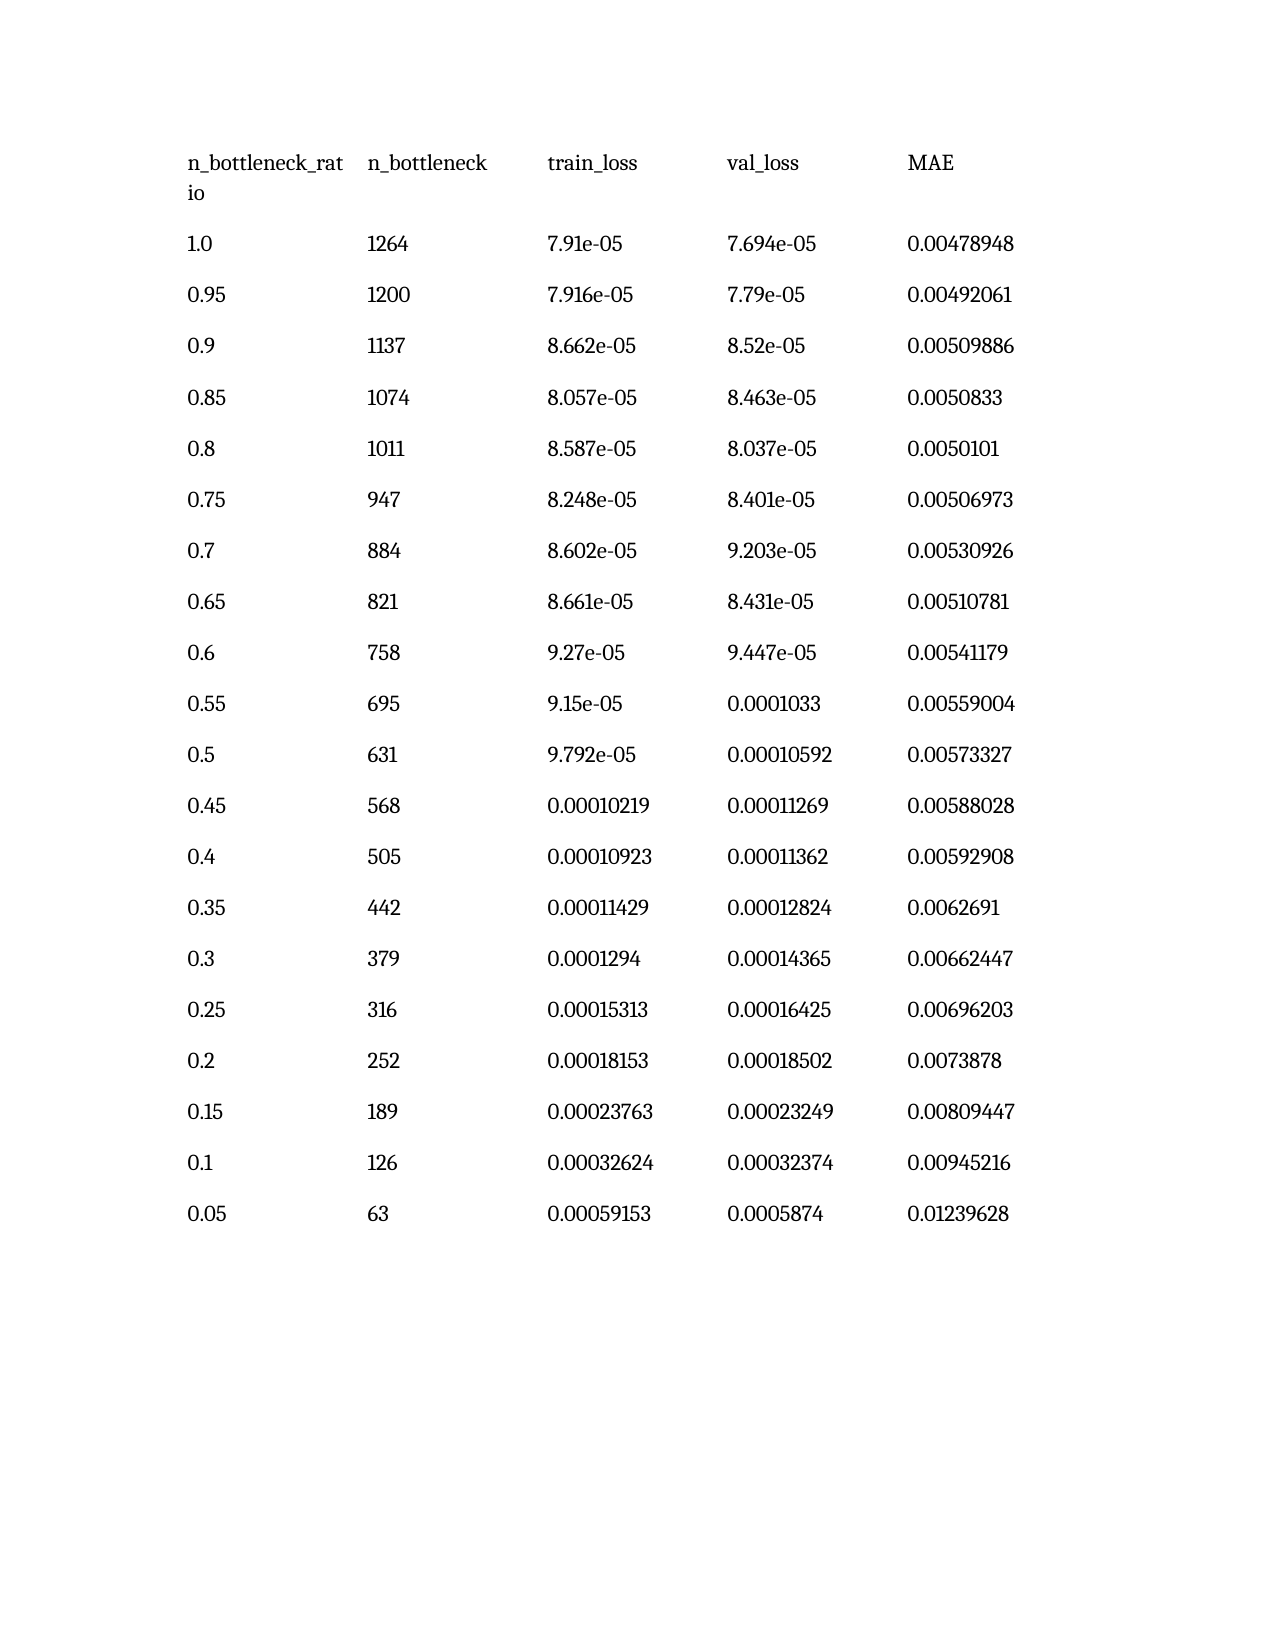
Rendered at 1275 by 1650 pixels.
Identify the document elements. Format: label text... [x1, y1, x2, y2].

table_cell 0.00509886 [896, 333, 1076, 384]
table_cell 8.602e-05 [536, 538, 716, 588]
table_cell 0.00059153 [536, 1201, 716, 1252]
table_cell 7.79e-05 [716, 282, 896, 333]
table_cell 8.661e-05 [536, 589, 716, 639]
table_cell 0.0062691 [896, 895, 1076, 946]
table_cell 0.00010923 [536, 844, 716, 895]
table_cell 0.7 [176, 538, 356, 588]
table_cell 0.00016425 [716, 997, 896, 1048]
table_cell 0.0001033 [716, 691, 896, 742]
table_cell 0.01239628 [896, 1201, 1076, 1252]
table_cell 8.401e-05 [716, 486, 896, 537]
table_header train_loss [536, 150, 716, 231]
table_cell 0.00014365 [716, 946, 896, 997]
table_cell 7.91e-05 [536, 231, 716, 282]
table_cell 8.057e-05 [536, 384, 716, 435]
table_cell 0.15 [176, 1099, 356, 1150]
table_cell 0.00023763 [536, 1099, 716, 1150]
table_cell 0.0050101 [896, 435, 1076, 486]
table_cell 884 [356, 538, 536, 588]
table_cell 0.00011429 [536, 895, 716, 946]
table_cell 189 [356, 1099, 536, 1150]
table_cell 63 [356, 1201, 536, 1252]
table_cell 1264 [356, 231, 536, 282]
table_cell 0.25 [176, 997, 356, 1048]
table_cell 1011 [356, 435, 536, 486]
table_cell 9.27e-05 [536, 640, 716, 691]
table_cell 8.431e-05 [716, 589, 896, 639]
table_cell 7.916e-05 [536, 282, 716, 333]
table_cell 0.6 [176, 640, 356, 691]
table_cell 0.00011362 [716, 844, 896, 895]
table_cell 0.9 [176, 333, 356, 384]
table_cell 0.85 [176, 384, 356, 435]
table_cell 0.00012824 [716, 895, 896, 946]
table_cell 0.95 [176, 282, 356, 333]
table_cell 0.00559004 [896, 691, 1076, 742]
table_cell 568 [356, 793, 536, 844]
table_cell 0.00573327 [896, 742, 1076, 793]
table_cell 8.037e-05 [716, 435, 896, 486]
table_header MAE [896, 150, 1076, 231]
table_cell 9.447e-05 [716, 640, 896, 691]
table_cell 0.00018153 [536, 1048, 716, 1099]
table_cell 0.8 [176, 435, 356, 486]
table_cell 0.00809447 [896, 1099, 1076, 1150]
table_cell 8.587e-05 [536, 435, 716, 486]
table_cell 947 [356, 486, 536, 537]
table_cell 0.4 [176, 844, 356, 895]
table_header n_bottleneck_ratio [176, 150, 356, 231]
table_header n_bottleneck [356, 150, 536, 231]
table_cell 0.35 [176, 895, 356, 946]
table_cell 8.52e-05 [716, 333, 896, 384]
table_cell 0.45 [176, 793, 356, 844]
table_header val_loss [716, 150, 896, 231]
table_cell 0.00032374 [716, 1150, 896, 1201]
table_cell 0.00015313 [536, 997, 716, 1048]
table_cell 0.00510781 [896, 589, 1076, 639]
table_cell 9.792e-05 [536, 742, 716, 793]
table_cell 821 [356, 589, 536, 639]
table_cell 126 [356, 1150, 536, 1201]
table_cell 0.55 [176, 691, 356, 742]
table_cell 0.00945216 [896, 1150, 1076, 1201]
table_cell 9.15e-05 [536, 691, 716, 742]
table_cell 631 [356, 742, 536, 793]
table_cell 7.694e-05 [716, 231, 896, 282]
table_cell 695 [356, 691, 536, 742]
table_cell 252 [356, 1048, 536, 1099]
table_cell 0.2 [176, 1048, 356, 1099]
table_cell 0.0073878 [896, 1048, 1076, 1099]
table_cell 0.00530926 [896, 538, 1076, 588]
table_cell 0.0050833 [896, 384, 1076, 435]
table_cell 0.0005874 [716, 1201, 896, 1252]
table_cell 0.00010219 [536, 793, 716, 844]
table_cell 0.65 [176, 589, 356, 639]
table_cell 0.00023249 [716, 1099, 896, 1150]
table_cell 1.0 [176, 231, 356, 282]
table_cell 0.00010592 [716, 742, 896, 793]
table_cell 0.00662447 [896, 946, 1076, 997]
table_cell 1137 [356, 333, 536, 384]
table_cell 0.00541179 [896, 640, 1076, 691]
table_cell 316 [356, 997, 536, 1048]
table_cell 9.203e-05 [716, 538, 896, 588]
table_cell 0.75 [176, 486, 356, 537]
table_cell 0.00588028 [896, 793, 1076, 844]
table_cell 8.248e-05 [536, 486, 716, 537]
table_cell 0.00018502 [716, 1048, 896, 1099]
table_cell 1074 [356, 384, 536, 435]
table_cell 8.463e-05 [716, 384, 896, 435]
table_cell 0.05 [176, 1201, 356, 1252]
table_cell 1200 [356, 282, 536, 333]
table_cell 0.1 [176, 1150, 356, 1201]
table_cell 0.00011269 [716, 793, 896, 844]
table_cell 0.00592908 [896, 844, 1076, 895]
table_cell 0.00506973 [896, 486, 1076, 537]
table_cell 758 [356, 640, 536, 691]
table_cell 0.0001294 [536, 946, 716, 997]
table_cell 505 [356, 844, 536, 895]
table_cell 0.00478948 [896, 231, 1076, 282]
table_cell 442 [356, 895, 536, 946]
table_cell 0.00696203 [896, 997, 1076, 1048]
table_cell 0.5 [176, 742, 356, 793]
table_cell 8.662e-05 [536, 333, 716, 384]
table_cell 0.00032624 [536, 1150, 716, 1201]
table_cell 379 [356, 946, 536, 997]
table_cell 0.3 [176, 946, 356, 997]
table_cell 0.00492061 [896, 282, 1076, 333]
